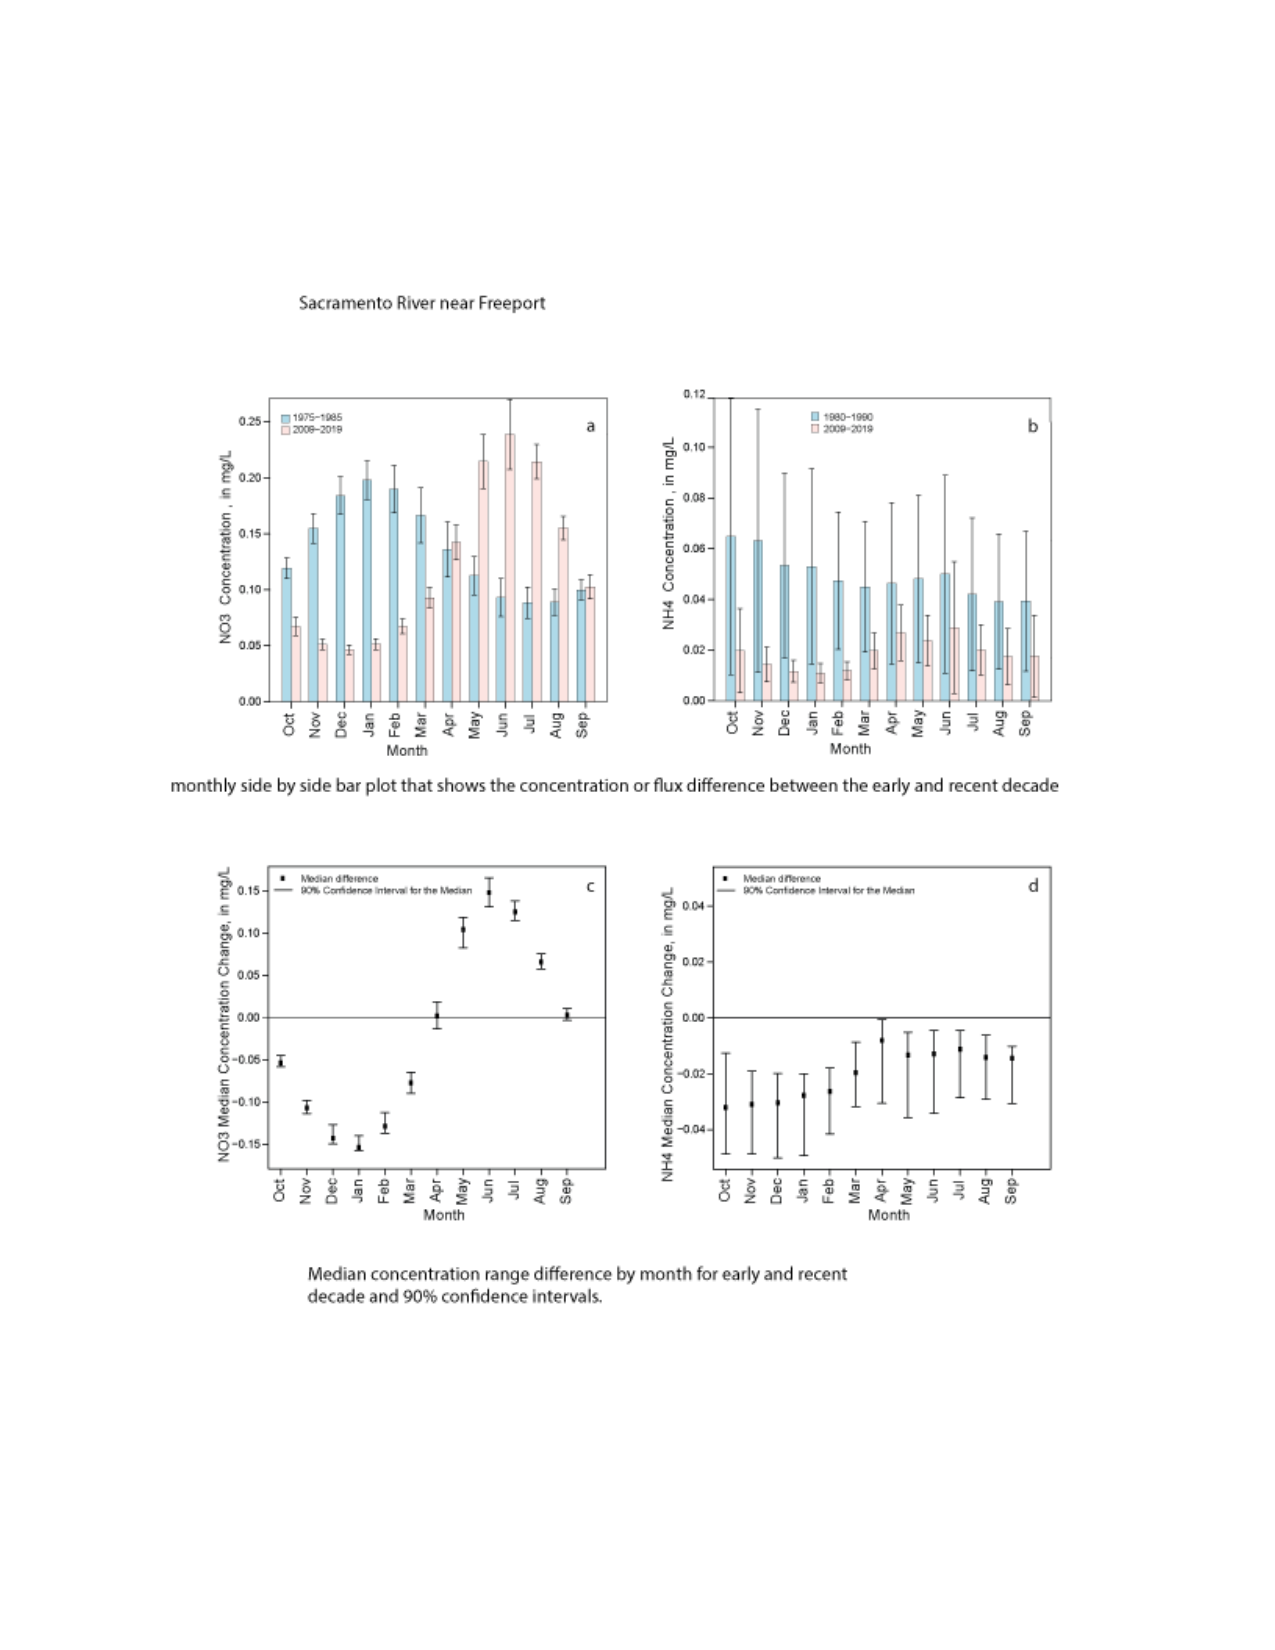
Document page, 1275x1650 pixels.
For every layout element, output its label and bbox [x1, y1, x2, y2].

picture [150, 150, 1107, 1388]
